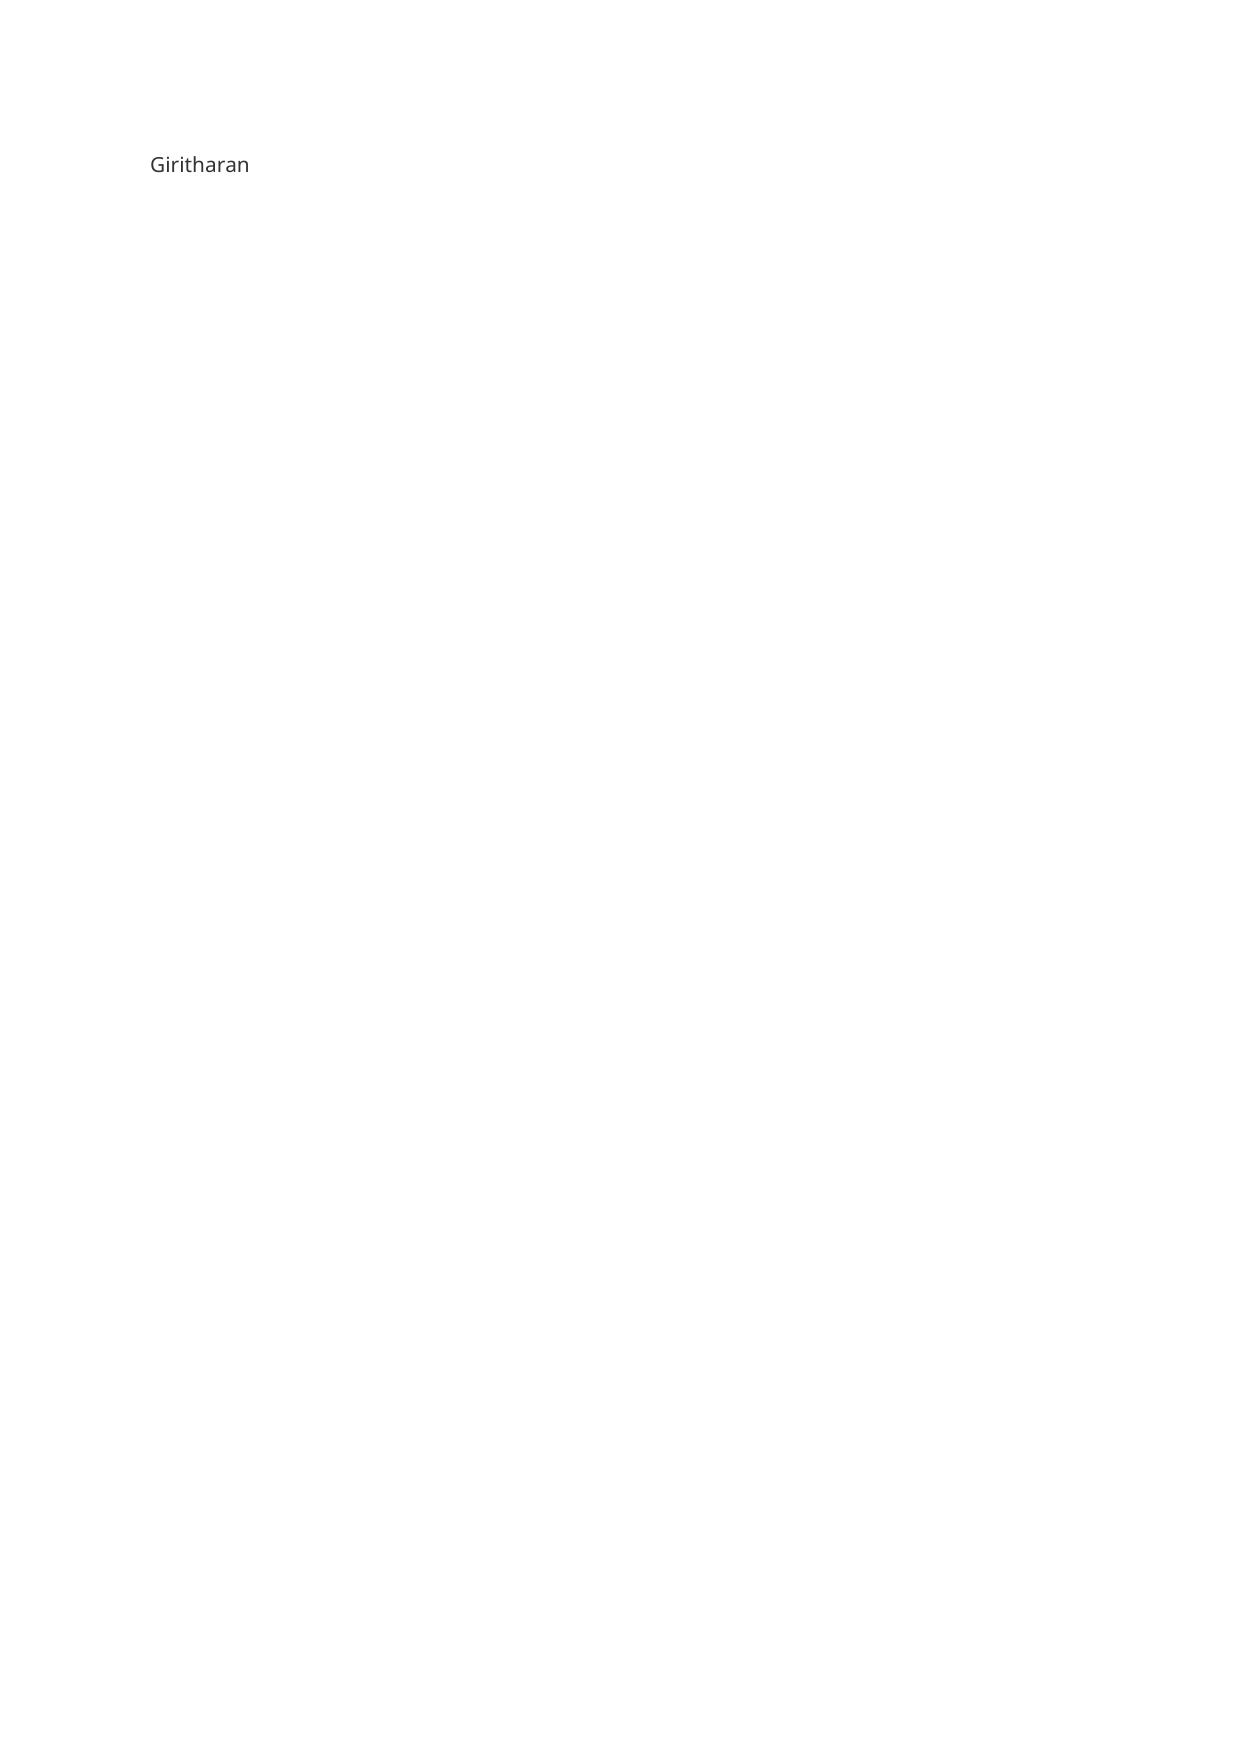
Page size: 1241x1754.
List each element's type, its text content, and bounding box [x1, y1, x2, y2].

text Giritharan [150, 150, 1090, 178]
